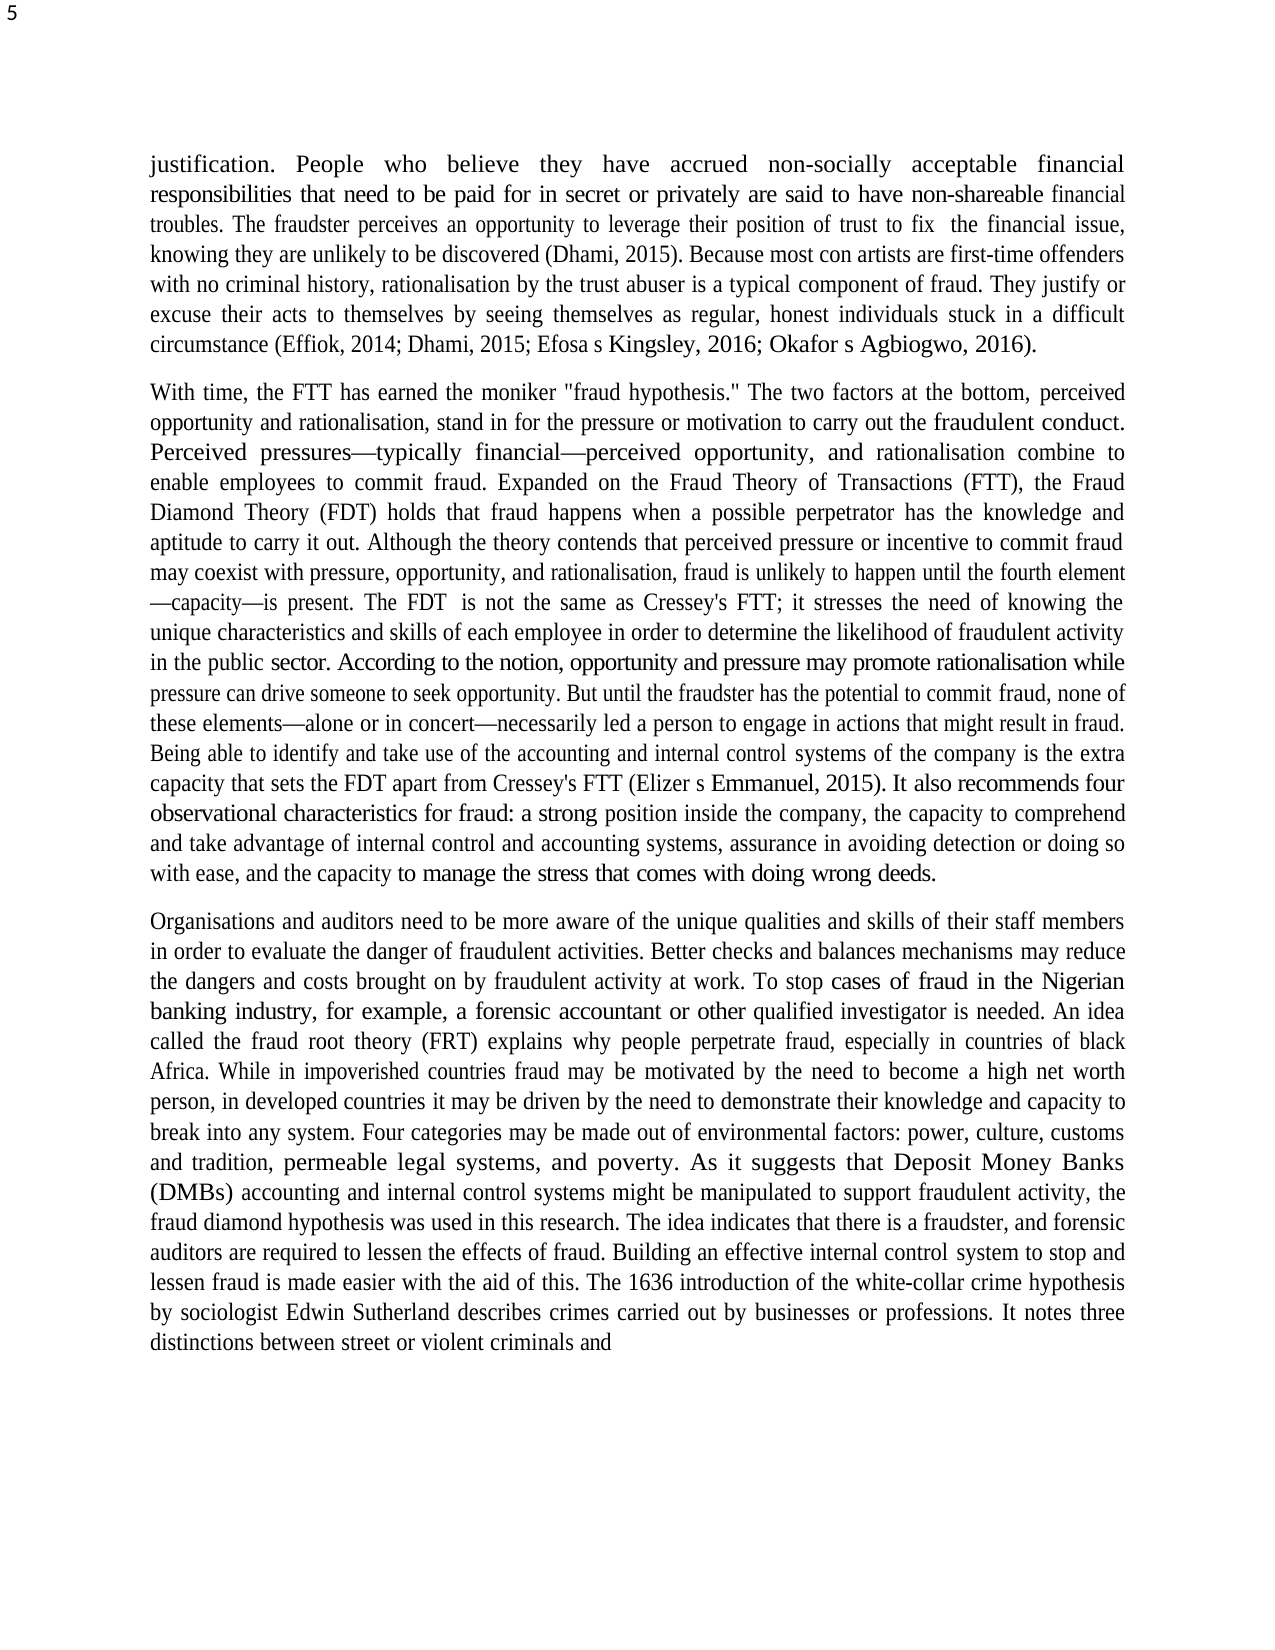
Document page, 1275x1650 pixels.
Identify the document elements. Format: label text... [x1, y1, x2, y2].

text justification. People who believe they have accrued non-socially acceptable financial responsibilities that need to be paid for in secret or privately are said to have non-shareable financial troubles. The fraudster perceives an opportunity to leverage their position of trust to fix the financial issue, knowing they are unlikely to be discovered (Dhami, 2015). Because most con artists are first-time offenders with no criminal history, rationalisation by the trust abuser is a typical component of fraud. They justify or excuse their acts to themselves by seeing themselves as regular, honest individuals stuck in a difficult circumstance (Effiok, 2014; Dhami, 2015; Efosa s Kingsley, 2016; Okafor s Agbiogwo, 2016). [150, 149, 1125, 358]
text With time, the FTT has earned the moniker "fraud hypothesis." The two factors at the bottom, perceived opportunity and rationalisation, stand in for the pressure or motivation to carry out the fraudulent conduct. Perceived pressures—typically financial—perceived opportunity, and rationalisation combine to enable employees to commit fraud. Expanded on the Fraud Theory of Transactions (FTT), the Fraud Diamond Theory (FDT) holds that fraud happens when a possible perpetrator has the knowledge and aptitude to carry it out. Although the theory contends that perceived pressure or incentive to commit fraud may coexist with pressure, opportunity, and rationalisation, fraud is unlikely to happen until the fourth element—capacity—is present. The FDT is not the same as Cressey's FTT; it stresses the need of knowing the unique characteristics and skills of each employee in order to determine the likelihood of fraudulent activity in the public sector. According to the notion, opportunity and pressure may promote rationalisation while pressure can drive someone to seek opportunity. But until the fraudster has the potential to commit fraud, none of these elements—alone or in concert—necessarily led a person to engage in actions that might result in fraud. Being able to identify and take use of the accounting and internal control systems of the company is the extra capacity that sets the FDT apart from Cressey's FTT (Elizer s Emmanuel, 2015). It also recommends four observational characteristics for fraud: a strong position inside the company, the capacity to comprehend and take advantage of internal control and accounting systems, assurance in avoiding detection or doing so with ease, and the capacity to manage the stress that comes with doing wrong deeds. [150, 377, 1126, 887]
text Organisations and auditors need to be more aware of the unique qualities and skills of their staff members in order to evaluate the danger of fraudulent activities. Better checks and balances mechanisms may reduce the dangers and costs brought on by fraudulent activity at work. To stop cases of fraud in the Nigerian banking industry, for example, a forensic accountant or other qualified investigator is needed. An idea called the fraud root theory (FRT) explains why people perpetrate fraud, especially in countries of black Africa. While in impoverished countries fraud may be motivated by the need to become a high net worth person, in developed countries it may be driven by the need to demonstrate their knowledge and capacity to break into any system. Four categories may be made out of environmental factors: power, culture, customs and tradition, permeable legal systems, and poverty. As it suggests that Deposit Money Banks (DMBs) accounting and internal control systems might be manipulated to support fraudulent activity, the fraud diamond hypothesis was used in this research. The idea indicates that there is a fraudster, and forensic auditors are required to lessen the effects of fraud. Building an effective internal control system to stop and lessen fraud is made easier with the aid of this. The 1636 introduction of the white-collar crime hypothesis by sociologist Edwin Sutherland describes crimes carried out by businesses or professions. It notes three distinctions between street or violent criminals and [150, 906, 1126, 1356]
